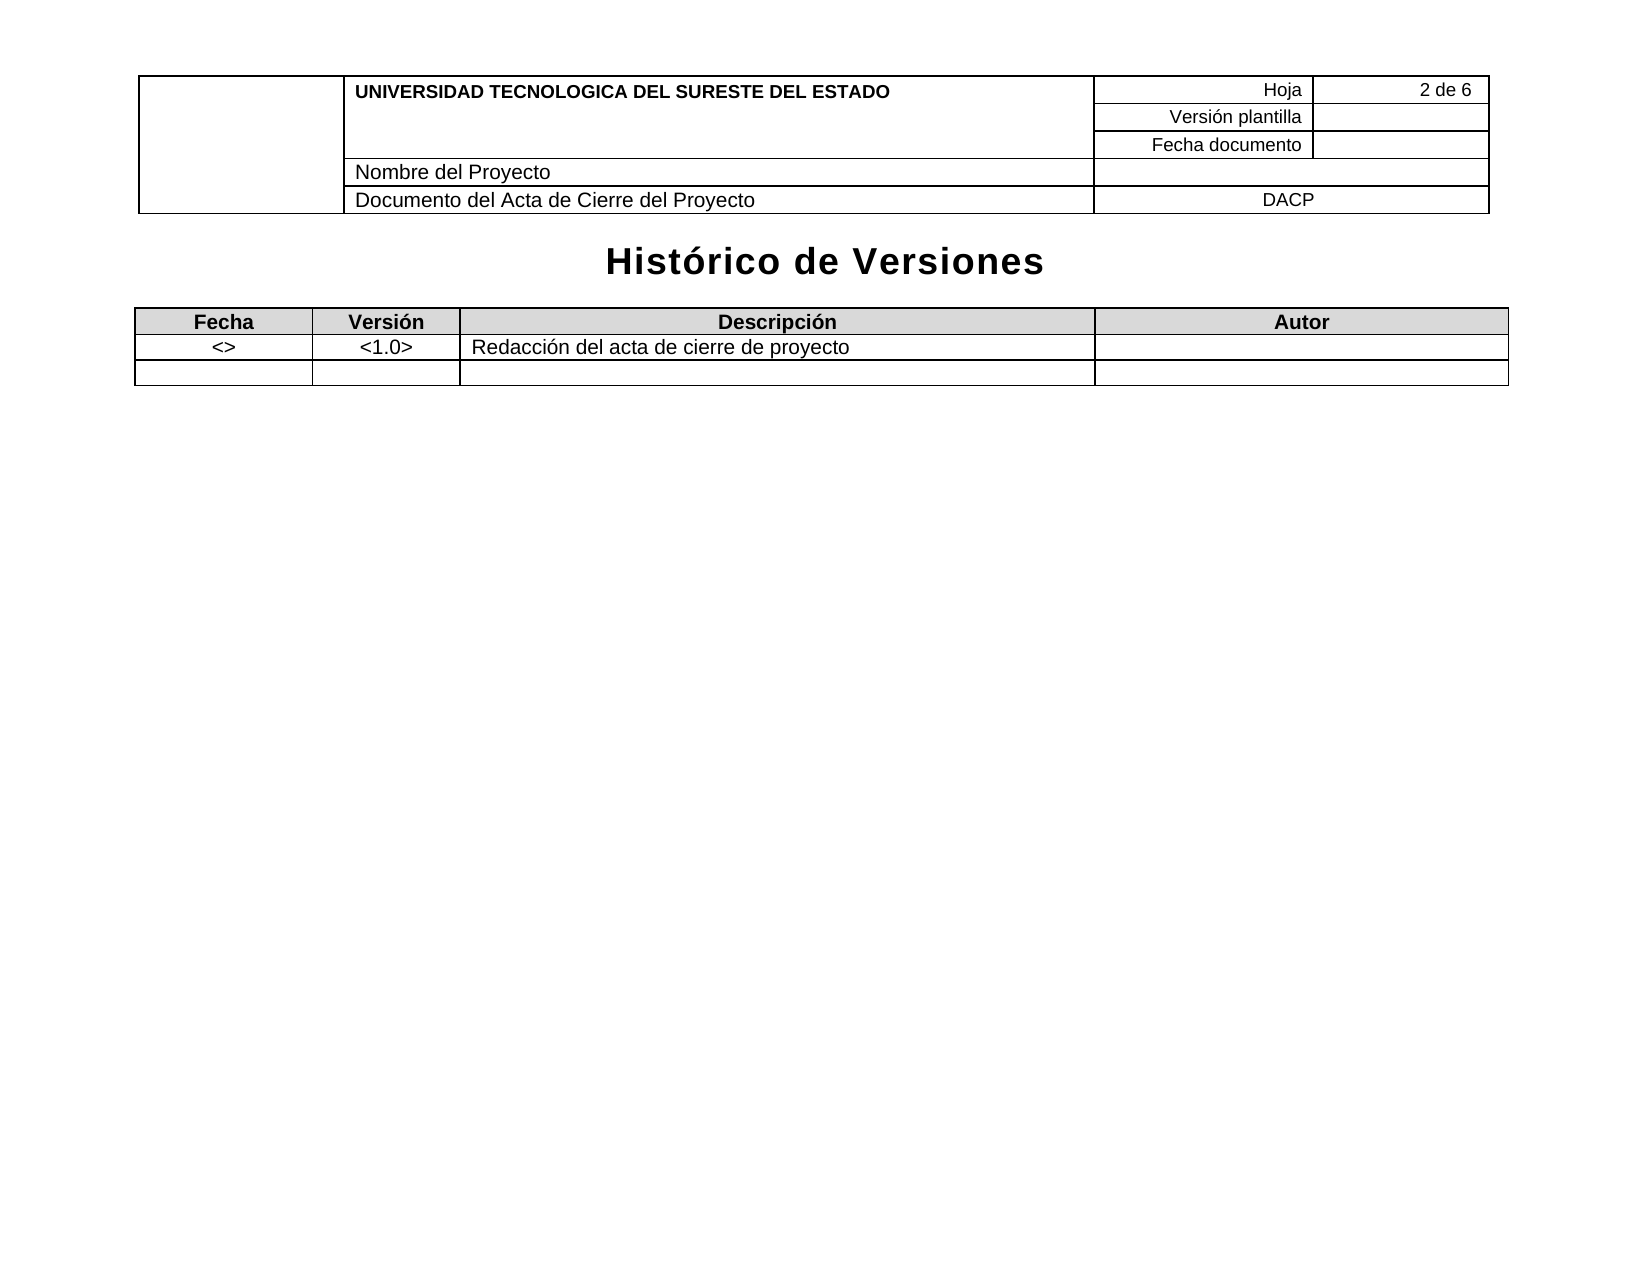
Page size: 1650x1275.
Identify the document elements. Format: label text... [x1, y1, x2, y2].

subtitle Histórico de Versiones [150, 239, 1500, 282]
table_cell <1.0> [313, 335, 459, 359]
table_cell [313, 361, 459, 385]
table_cell Redacción del acta de cierre de proyecto [461, 335, 1094, 359]
table_cell [1096, 335, 1508, 359]
table_header Autor [1096, 309, 1508, 334]
table_header Versión [313, 309, 459, 334]
table_cell [1096, 361, 1508, 385]
table_cell [461, 361, 1094, 385]
table_header Descripción [461, 309, 1094, 334]
table_cell [136, 361, 312, 385]
table_header Fecha [136, 309, 312, 334]
table_cell <> [136, 335, 312, 359]
